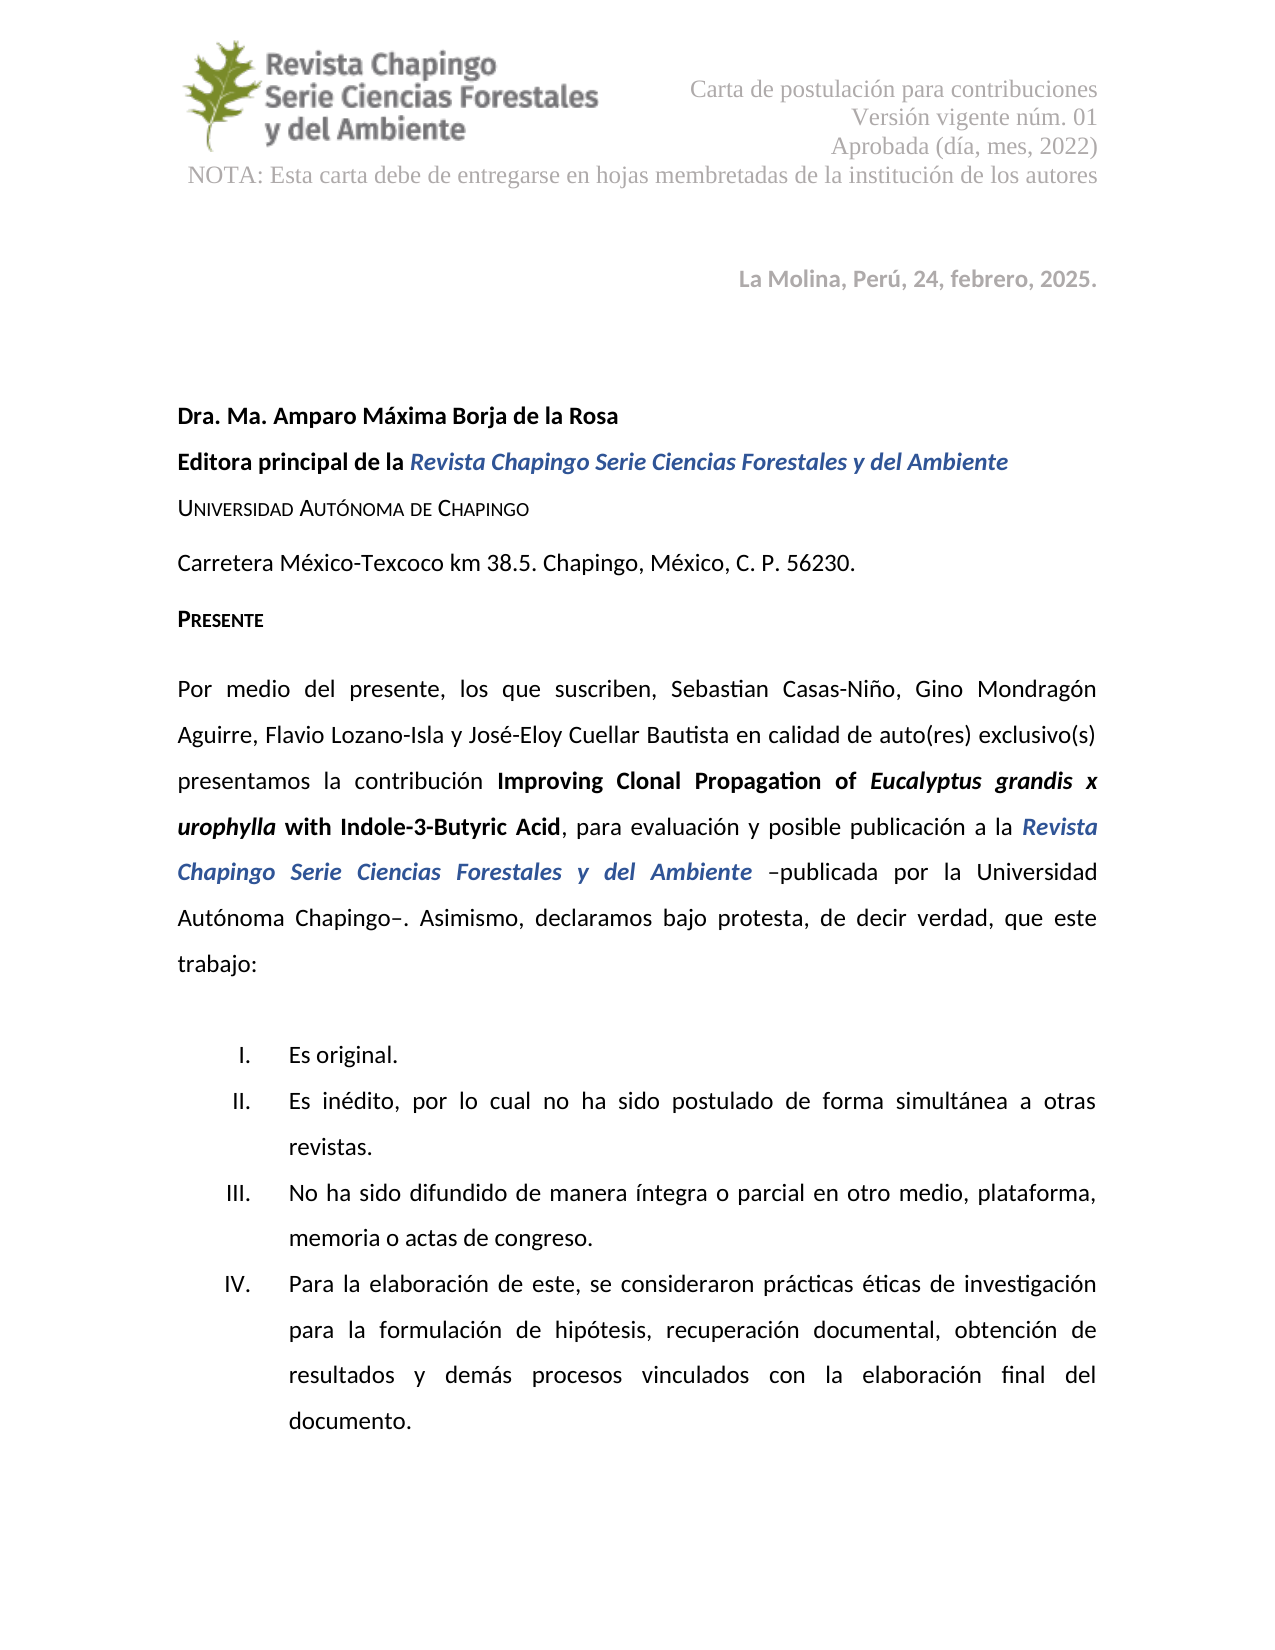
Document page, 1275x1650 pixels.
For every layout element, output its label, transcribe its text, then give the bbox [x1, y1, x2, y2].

list Es original. [251, 1039, 1098, 1070]
text Por medio del presente, los que suscriben, Sebastian Casas-Niño, Gino Mondragón Aguirre, Flavio Lozano-Isla y José-Eloy Cuellar Bautista en calidad de auto(res) exclusivo(s) presentamos la contribución Improving Clonal Propagation of Eucalyptus grandis x urophylla with Indole-3-Butyric Acid, para evaluación y posible publicación a la Revista Chapingo Serie Ciencias Forestales y del Ambiente –publicada por la Universidad Autónoma Chapingo–. Asimismo, declaramos bajo protesta, de decir verdad, que este trabajo: [177, 674, 1098, 978]
text Dra. Ma. Amparo Máxima Borja de la Rosa [177, 400, 1098, 431]
text Carretera México-Texcoco km 38.5. Chapingo, México, C. P. 56230. [177, 547, 1098, 578]
list Es inédito, por lo cual no ha sido postulado de forma simultánea a otras revistas. [251, 1085, 1098, 1161]
text Universidad Autónoma de Chapingo [177, 492, 1098, 522]
list No ha sido difundido de manera íntegra o parcial en otro medio, plataforma, memoria o actas de congreso. [251, 1177, 1098, 1253]
text La Molina, Perú, 24, febrero, 2025. [177, 263, 1098, 294]
picture [176, 40, 614, 152]
text Editora principal de la Revista Chapingo Serie Ciencias Forestales y del Ambiente [177, 446, 1098, 477]
list Para la elaboración de este, se consideraron prácticas éticas de investigación para la formulación de hipótesis, recuperación documental, obtención de resultados y demás procesos vinculados con la elaboración final del documento. [251, 1268, 1098, 1436]
text Presente [177, 603, 1098, 633]
